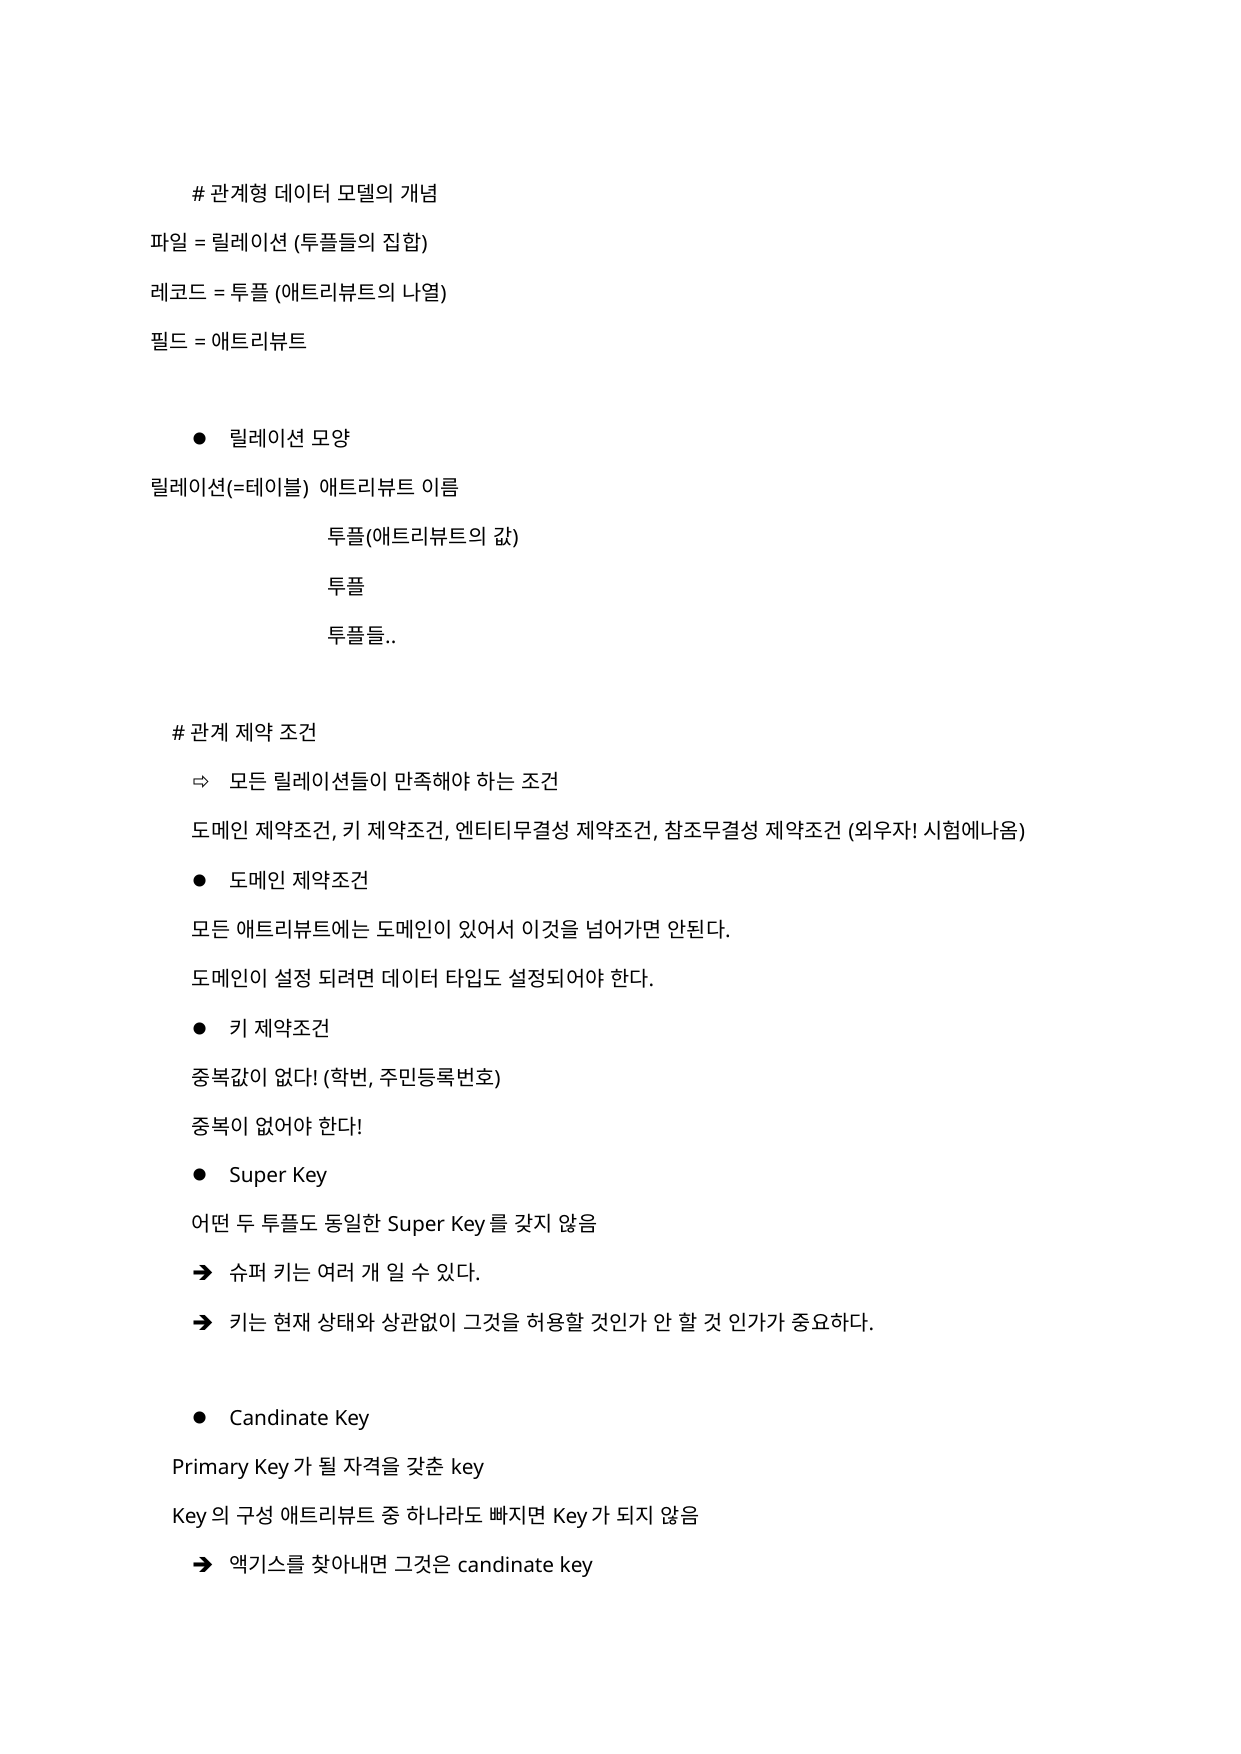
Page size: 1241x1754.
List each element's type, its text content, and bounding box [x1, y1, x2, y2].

list Super Key [192, 1160, 1090, 1188]
list 키는 현재 상태와 상관없이 그것을 허용할 것인가 안 할 것 인가가 중요하다. [192, 1306, 1090, 1336]
list Candinate Key [192, 1403, 1090, 1431]
text 어떤 두 투플도 동일한 Super Key를 갖지 않음 [192, 1207, 1090, 1238]
text # 관계 제약 조건 [150, 716, 1090, 746]
text 도메인 제약조건, 키 제약조건, 엔티티무결성 제약조건, 참조무결성 제약조건 (외우자! 시험에나옴) [192, 814, 1090, 845]
text Primary Key가 될 자격을 갖춘 key [150, 1450, 1090, 1480]
text 도메인이 설정 되려면 데이터 타입도 설정되어야 한다. [192, 963, 1090, 993]
text 중복이 없어야 한다! [192, 1111, 1090, 1141]
text Key의 구성 애트리뷰트 중 하나라도 빠지면 Key가 되지 않음 [150, 1499, 1090, 1530]
text 파일 = 릴레이션 (투플들의 집합) [150, 227, 1090, 257]
list 도메인 제약조건 [192, 864, 1090, 894]
text 필드 = 애트리뷰트 [150, 325, 1090, 356]
list 키 제약조건 [192, 1012, 1090, 1042]
text # 관계형 데이터 모델의 개념 [192, 177, 1090, 207]
list 릴레이션 모양 [192, 422, 1090, 452]
text 중복값이 없다! (학번, 주민등록번호) [192, 1061, 1090, 1092]
text 투플들.. [150, 619, 1090, 649]
text 투플(애트리뷰트의 값) [150, 521, 1090, 551]
text 레코드 = 투플 (애트리뷰트의 나열) [150, 276, 1090, 306]
list 액기스를 찾아내면 그것은 candinate key [192, 1549, 1090, 1579]
list 모든 릴레이션들이 만족해야 하는 조건 [192, 765, 1090, 796]
text 릴레이션(=테이블) 애트리뷰트 이름 [150, 471, 1090, 502]
text 모든 애트리뷰트에는 도메인이 있어서 이것을 넘어가면 안된다. [192, 913, 1090, 943]
text 투플 [150, 570, 1090, 600]
list 슈퍼 키는 여러 개 일 수 있다. [192, 1257, 1090, 1287]
